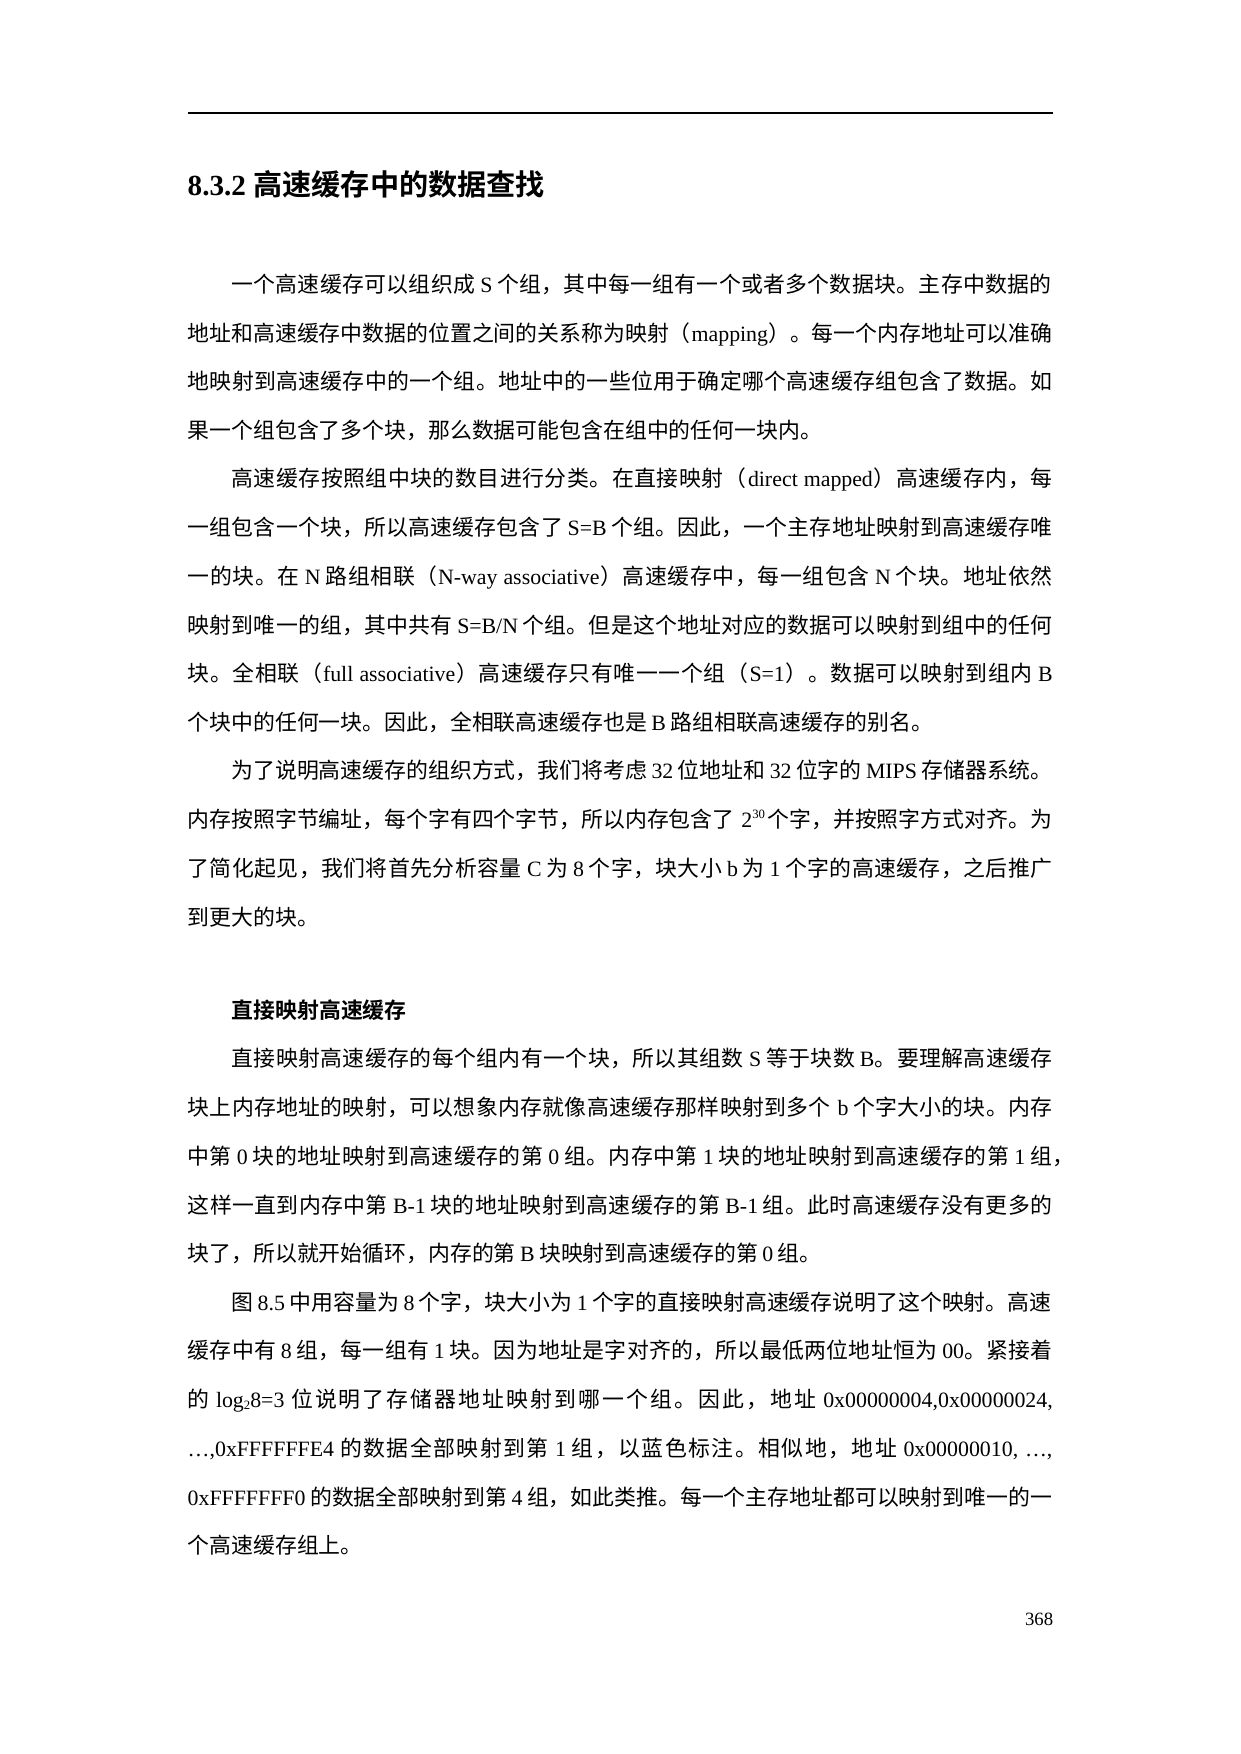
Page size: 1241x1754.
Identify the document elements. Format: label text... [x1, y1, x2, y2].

text 为了说明高速缓存的组织方式，我们将考虑32位地址和32位字的MIPS存储器系统。内存按照字节编址，每个字有四个字节，所以内存包含了230个字，并按照字方式对齐。为了简化起见，我们将首先分析容量C为8个字，块大小b为1个字的高速缓存，之后推广到更大的块。 [187, 753, 1053, 932]
text 一个高速缓存可以组织成S个组，其中每一组有一个或者多个数据块。主存中数据的地址和高速缓存中数据的位置之间的关系称为映射（mapping）。每一个内存地址可以准确地映射到高速缓存中的一个组。地址中的一些位用于确定哪个高速缓存组包含了数据。如果一个组包含了多个块，那么数据可能包含在组中的任何一块内。 [187, 266, 1053, 445]
text 高速缓存按照组中块的数目进行分类。在直接映射（direct mapped）高速缓存内，每一组包含一个块，所以高速缓存包含了S=B个组。因此，一个主存地址映射到高速缓存唯一的块。在N路组相联（N-way associative）高速缓存中，每一组包含N个块。地址依然映射到唯一的组，其中共有S=B/N个组。但是这个地址对应的数据可以映射到组中的任何块。全相联（full associative）高速缓存只有唯一一个组（S=1）。数据可以映射到组内B个块中的任何一块。因此，全相联高速缓存也是B路组相联高速缓存的别名。 [187, 461, 1053, 737]
text 直接映射高速缓存的每个组内有一个块，所以其组数S等于块数B。要理解高速缓存块上内存地址的映射，可以想象内存就像高速缓存那样映射到多个b个字大小的块。内存中第0块的地址映射到高速缓存的第0组。内存中第1块的地址映射到高速缓存的第1组，这样一直到内存中第B-1块的地址映射到高速缓存的第B-1组。此时高速缓存没有更多的块了，所以就开始循环，内存的第B块映射到高速缓存的第0组。 [187, 1041, 1053, 1268]
text 直接映射高速缓存 [187, 993, 1053, 1025]
text 图8.5中用容量为8个字，块大小为1个字的直接映射高速缓存说明了这个映射。高速缓存中有8组，每一组有1块。因为地址是字对齐的，所以最低两位地址恒为00。紧接着的log28=3位说明了存储器地址映射到哪一个组。因此，地址0x00000004,0x00000024,…,0xFFFFFFE4的数据全部映射到第1组，以蓝色标注。相似地，地址0x00000010, …, 0xFFFFFFF0的数据全部映射到第4组，如此类推。每一个主存地址都可以映射到唯一的一个高速缓存组上。 [187, 1284, 1053, 1561]
subtitle 8.3.2 高速缓存中的数据查找 [187, 150, 1053, 215]
